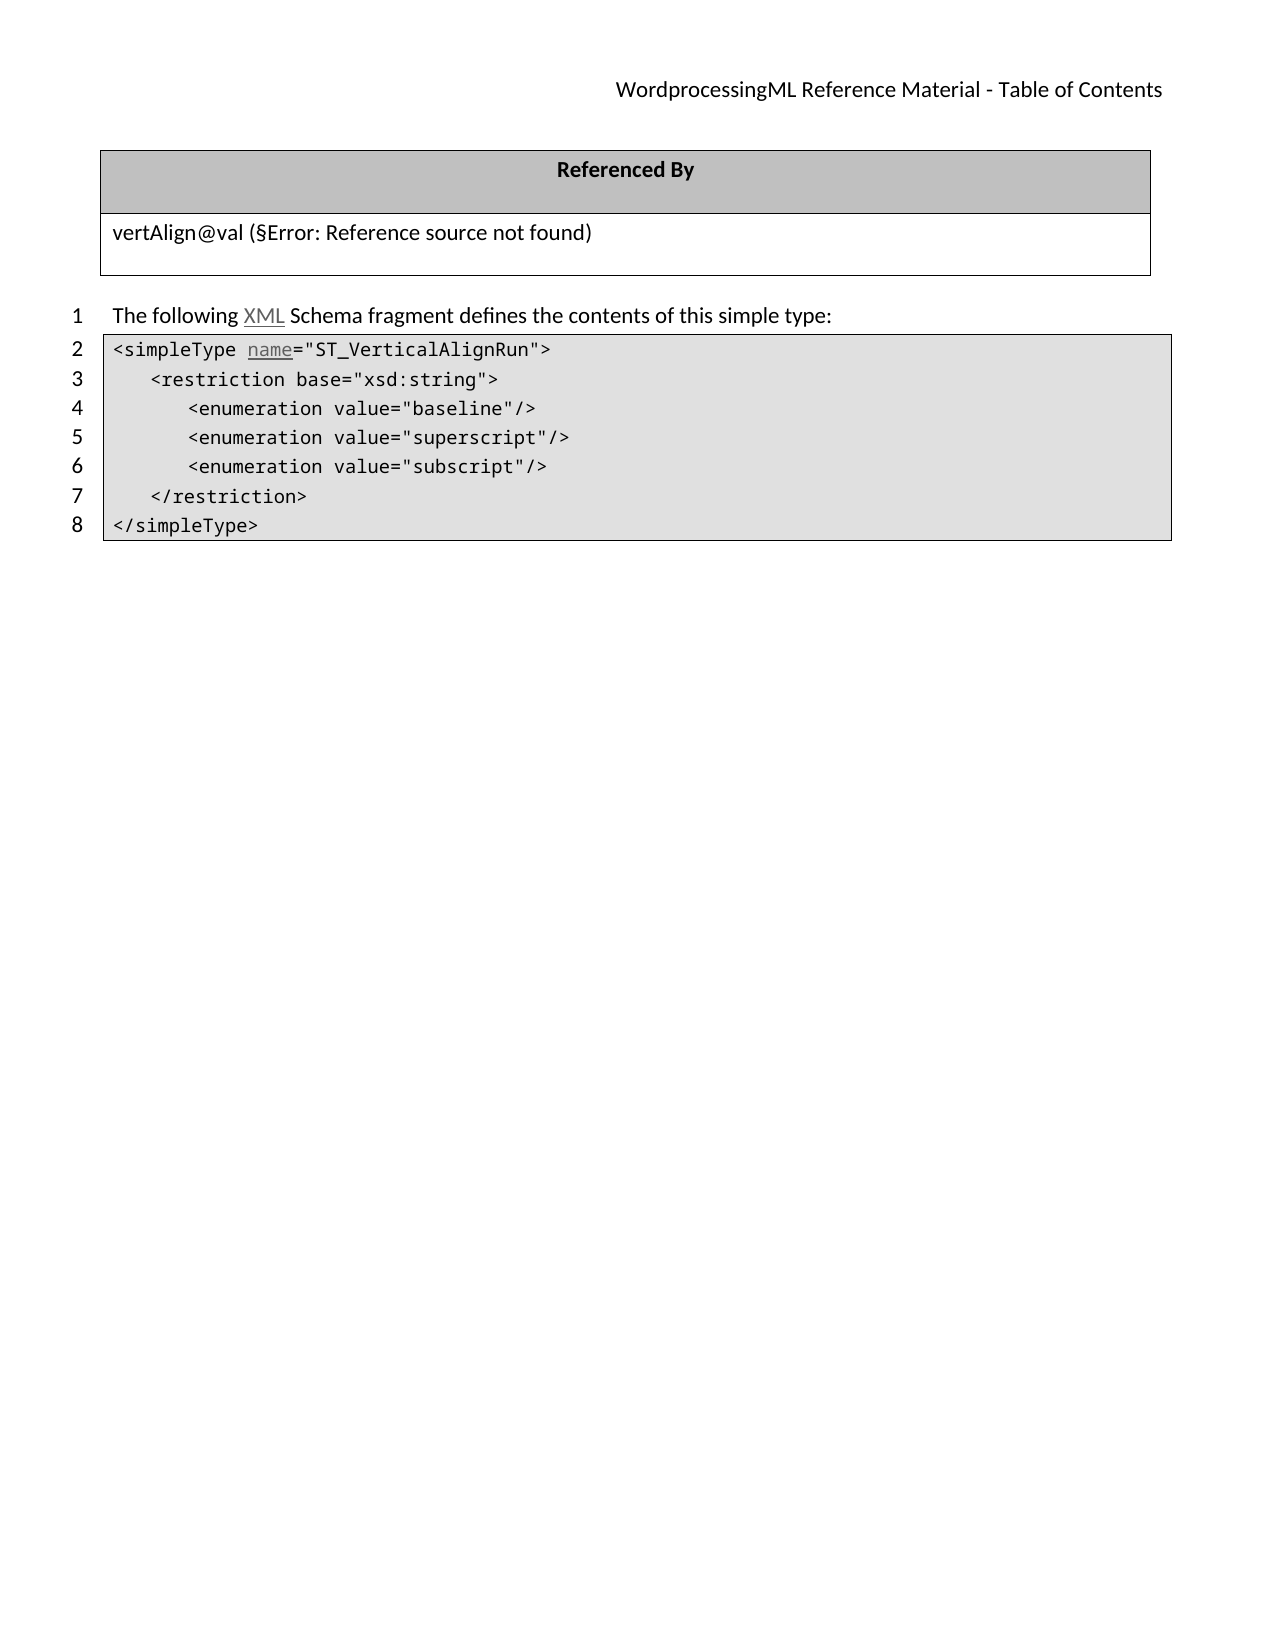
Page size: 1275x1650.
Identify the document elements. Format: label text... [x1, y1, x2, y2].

text <enumeration value="subscript"/> [104, 451, 1171, 479]
text <restriction base="xsd:string"> [104, 363, 1171, 392]
text <enumeration value="baseline"/> [104, 392, 1171, 421]
text </restriction> [104, 480, 1171, 509]
table_header Referenced By [101, 151, 1150, 213]
text <simpleType name="ST_VerticalAlignRun"> [104, 335, 1171, 362]
text </simpleType> [104, 509, 1171, 540]
text The following XML Schema fragment defines the contents of this simple type: [112, 301, 1162, 329]
text <enumeration value="superscript"/> [104, 421, 1171, 450]
